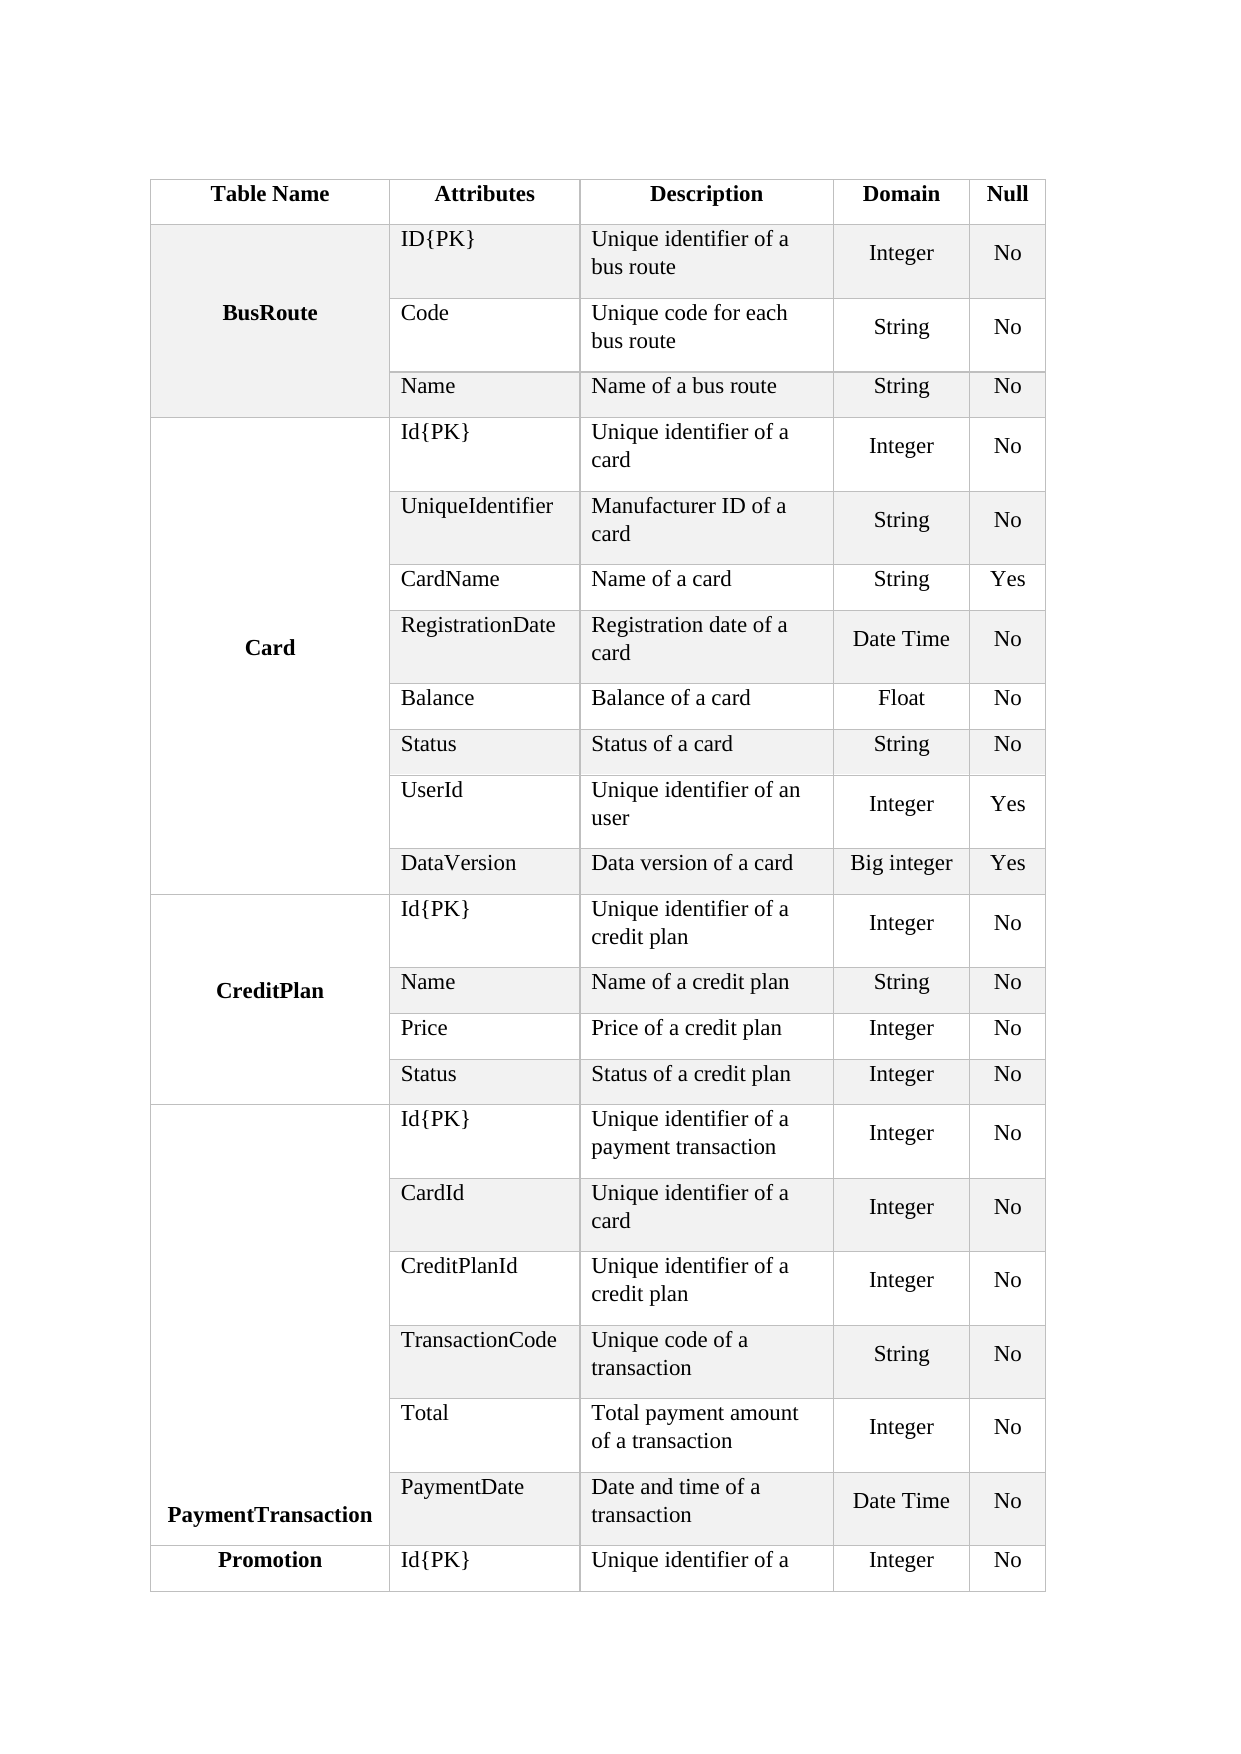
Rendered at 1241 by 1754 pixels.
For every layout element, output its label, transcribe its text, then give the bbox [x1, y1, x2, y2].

table_cell Name [390, 373, 579, 417]
table_cell Integer [834, 1105, 969, 1178]
table_cell DataVersion [390, 849, 579, 894]
table_cell Integer [834, 418, 969, 491]
table_cell Big integer [834, 849, 969, 894]
table_cell No [970, 895, 1045, 967]
table_cell Price of a credit plan [581, 1014, 833, 1058]
table_cell Status of a credit plan [581, 1060, 833, 1104]
table_cell Name [390, 968, 579, 1013]
table_cell String [834, 565, 969, 610]
table_cell No [970, 1326, 1045, 1398]
table_cell No [970, 1060, 1045, 1104]
table_cell Date and time of a transaction [581, 1473, 833, 1545]
table_cell Status [390, 730, 579, 774]
table_cell TransactionCode [390, 1326, 579, 1398]
table_cell Integer [834, 776, 969, 848]
table_cell Unique identifier of a bus route [581, 225, 833, 298]
table_cell Id{PK} [390, 1105, 579, 1178]
table_cell CardName [390, 565, 579, 610]
table_cell Data version of a card [581, 849, 833, 894]
table_cell PaymentTransaction [151, 1105, 389, 1545]
table_cell No [970, 1546, 1045, 1591]
table_cell No [970, 1105, 1045, 1178]
table_cell Unique identifier of a card [581, 418, 833, 491]
table_cell No [970, 1179, 1045, 1251]
table_cell Manufacturer ID of a card [581, 492, 833, 564]
table_cell Integer [834, 225, 969, 298]
table_cell Id{PK} [390, 895, 579, 967]
table_cell CreditPlanId [390, 1252, 579, 1325]
table_cell Integer [834, 1252, 969, 1325]
table_cell No [970, 299, 1045, 371]
table_cell No [970, 418, 1045, 491]
table_cell CardId [390, 1179, 579, 1251]
table_cell Unique identifier of a credit plan [581, 1252, 833, 1325]
table_cell String [834, 730, 969, 774]
table_cell Date Time [834, 611, 969, 683]
table_cell Unique identifier of an user [581, 776, 833, 848]
table_cell Unique identifier of a payment transaction [581, 1105, 833, 1178]
table_cell Balance [390, 684, 579, 729]
table_cell Status [390, 1060, 579, 1104]
table_cell No [970, 373, 1045, 417]
table_cell No [970, 730, 1045, 774]
table_cell Name of a bus route [581, 373, 833, 417]
table_cell Yes [970, 565, 1045, 610]
table_cell Status of a card [581, 730, 833, 774]
table_cell Integer [834, 1060, 969, 1104]
table_header Domain [834, 180, 969, 224]
table_cell Id{PK} [390, 418, 579, 491]
table_cell Total [390, 1399, 579, 1472]
table_cell String [834, 299, 969, 371]
table_cell Price [390, 1014, 579, 1058]
table_cell Integer [834, 1179, 969, 1251]
table_cell UniqueIdentifier [390, 492, 579, 564]
table_cell CreditPlan [151, 895, 389, 1104]
table_cell No [970, 1473, 1045, 1545]
table_cell Integer [834, 1014, 969, 1058]
table_cell Unique identifier of a card [581, 1179, 833, 1251]
table_cell PaymentDate [390, 1473, 579, 1545]
table_header Description [581, 180, 833, 224]
table_cell Integer [834, 1399, 969, 1472]
table_cell String [834, 968, 969, 1013]
table_cell ID{PK} [390, 225, 579, 298]
table_cell Unique identifier of a credit plan [581, 895, 833, 967]
table_cell Date Time [834, 1473, 969, 1545]
table_cell No [970, 225, 1045, 298]
table_cell Float [834, 684, 969, 729]
table_cell No [970, 1014, 1045, 1058]
table_cell Total payment amount of a transaction [581, 1399, 833, 1472]
table_cell Yes [970, 849, 1045, 894]
table_cell BusRoute [151, 225, 389, 417]
table_cell Promotion [151, 1546, 389, 1591]
table_cell No [970, 1399, 1045, 1472]
table_cell No [970, 968, 1045, 1013]
table_cell Name of a card [581, 565, 833, 610]
table_cell Unique code of a transaction [581, 1326, 833, 1398]
table_cell Id{PK} [390, 1546, 579, 1591]
table_cell Integer [834, 895, 969, 967]
table_cell Unique code for each bus route [581, 299, 833, 371]
table_cell Code [390, 299, 579, 371]
table_cell UserId [390, 776, 579, 848]
table_cell String [834, 373, 969, 417]
table_cell No [970, 684, 1045, 729]
table_cell RegistrationDate [390, 611, 579, 683]
table_cell Yes [970, 776, 1045, 848]
table_cell Card [151, 418, 389, 894]
table_header Table Name [151, 180, 389, 224]
table_cell No [970, 492, 1045, 564]
table_cell No [970, 611, 1045, 683]
table_cell String [834, 1326, 969, 1398]
table_header Attributes [390, 180, 579, 224]
table_cell Unique identifier of a promotion [581, 1546, 833, 1591]
table_cell No [970, 1252, 1045, 1325]
table_cell Balance of a card [581, 684, 833, 729]
table_cell Integer [834, 1546, 969, 1591]
table_cell Registration date of a card [581, 611, 833, 683]
table_header Null [970, 180, 1045, 224]
table_cell Name of a credit plan [581, 968, 833, 1013]
table_cell String [834, 492, 969, 564]
